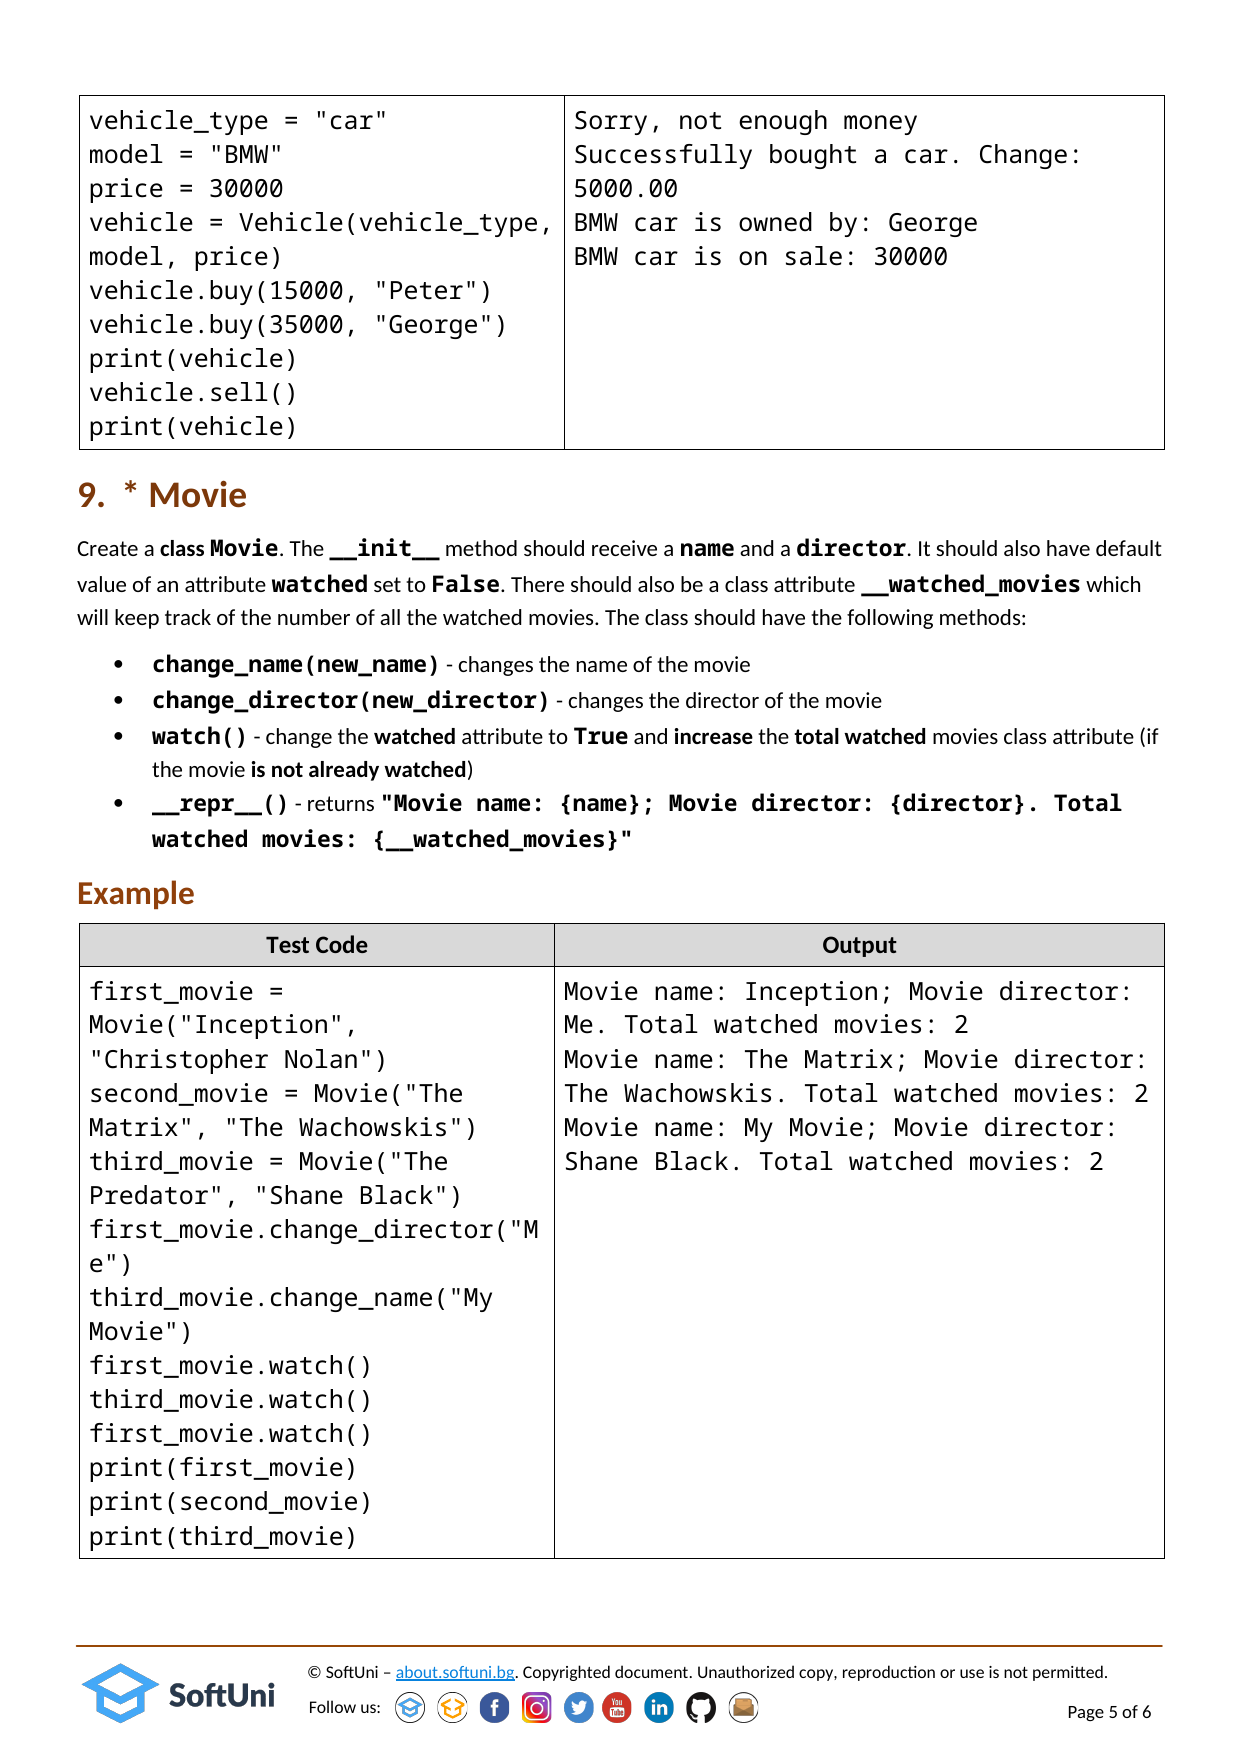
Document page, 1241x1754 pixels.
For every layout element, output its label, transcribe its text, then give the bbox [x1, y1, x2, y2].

picture [658, 1705, 667, 1714]
list watch() - change the watched attribute to True and increase the total watched movies class attribute (if the movie is not already watched) [114, 720, 1163, 783]
picture [728, 1692, 759, 1723]
picture [75, 1658, 281, 1729]
picture [437, 1692, 468, 1723]
picture [602, 1692, 632, 1723]
picture [479, 1692, 510, 1723]
picture [564, 1692, 594, 1723]
table_cell Sorry, not enough money Successfully bought a car. Change: 5000.00 BMW car is owned by: George BMW car is on sale: 30000 [565, 96, 1164, 449]
table_cell Movie name: Inception; Movie director: Me. Total watched movies: 2 Movie name: The Matrix; Movie director: The Wachowskis. Total watched movies: 2 Movie name: My Movie; Movie director: Shane Black. Total watched movies: 2 [555, 967, 1164, 1558]
subtitle Example [77, 872, 1163, 912]
table_header Test Code [80, 924, 554, 966]
table_cell vehicle_type = "car" model = "BMW" price = 30000 vehicle = Vehicle(vehicle_type, model, price) vehicle.buy(15000, "Peter") vehicle.buy(35000, "George") print(vehicle) vehicle.sell() print(vehicle) [80, 96, 564, 449]
picture [644, 1714, 653, 1723]
table_cell first_movie = Movie("Inception", "Christopher Nolan") second_movie = Movie("The Matrix", "The Wachowskis") third_movie = Movie("The Predator", "Shane Black") first_movie.change_director("Me") third_movie.change_name("My Movie") first_movie.watch() third_movie.watch() first_movie.watch() print(first_movie) print(second_movie) print(third_movie) [80, 967, 554, 1558]
picture [395, 1692, 425, 1723]
subtitle * Movie [77, 471, 1163, 517]
picture [686, 1692, 716, 1723]
list change_director(new_director) - changes the director of the movie [114, 684, 1163, 715]
text Create a class Movie. The __init__ method should receive a name and a director. It should also have default value of an attribute watched set to False. There should also be a class attribute __watched_movies which will keep track of the number of all the watched movies. The class should have the following methods: [77, 532, 1163, 631]
picture [522, 1692, 552, 1723]
picture [665, 1714, 674, 1723]
picture [665, 1692, 674, 1701]
picture [644, 1692, 653, 1701]
table_header Output [555, 924, 1164, 966]
list __repr__() - returns "Movie name: {name}; Movie director: {director}. Total watched movies: {__watched_movies}" [114, 787, 1163, 854]
list change_name(new_name) - changes the name of the movie [114, 648, 1163, 679]
